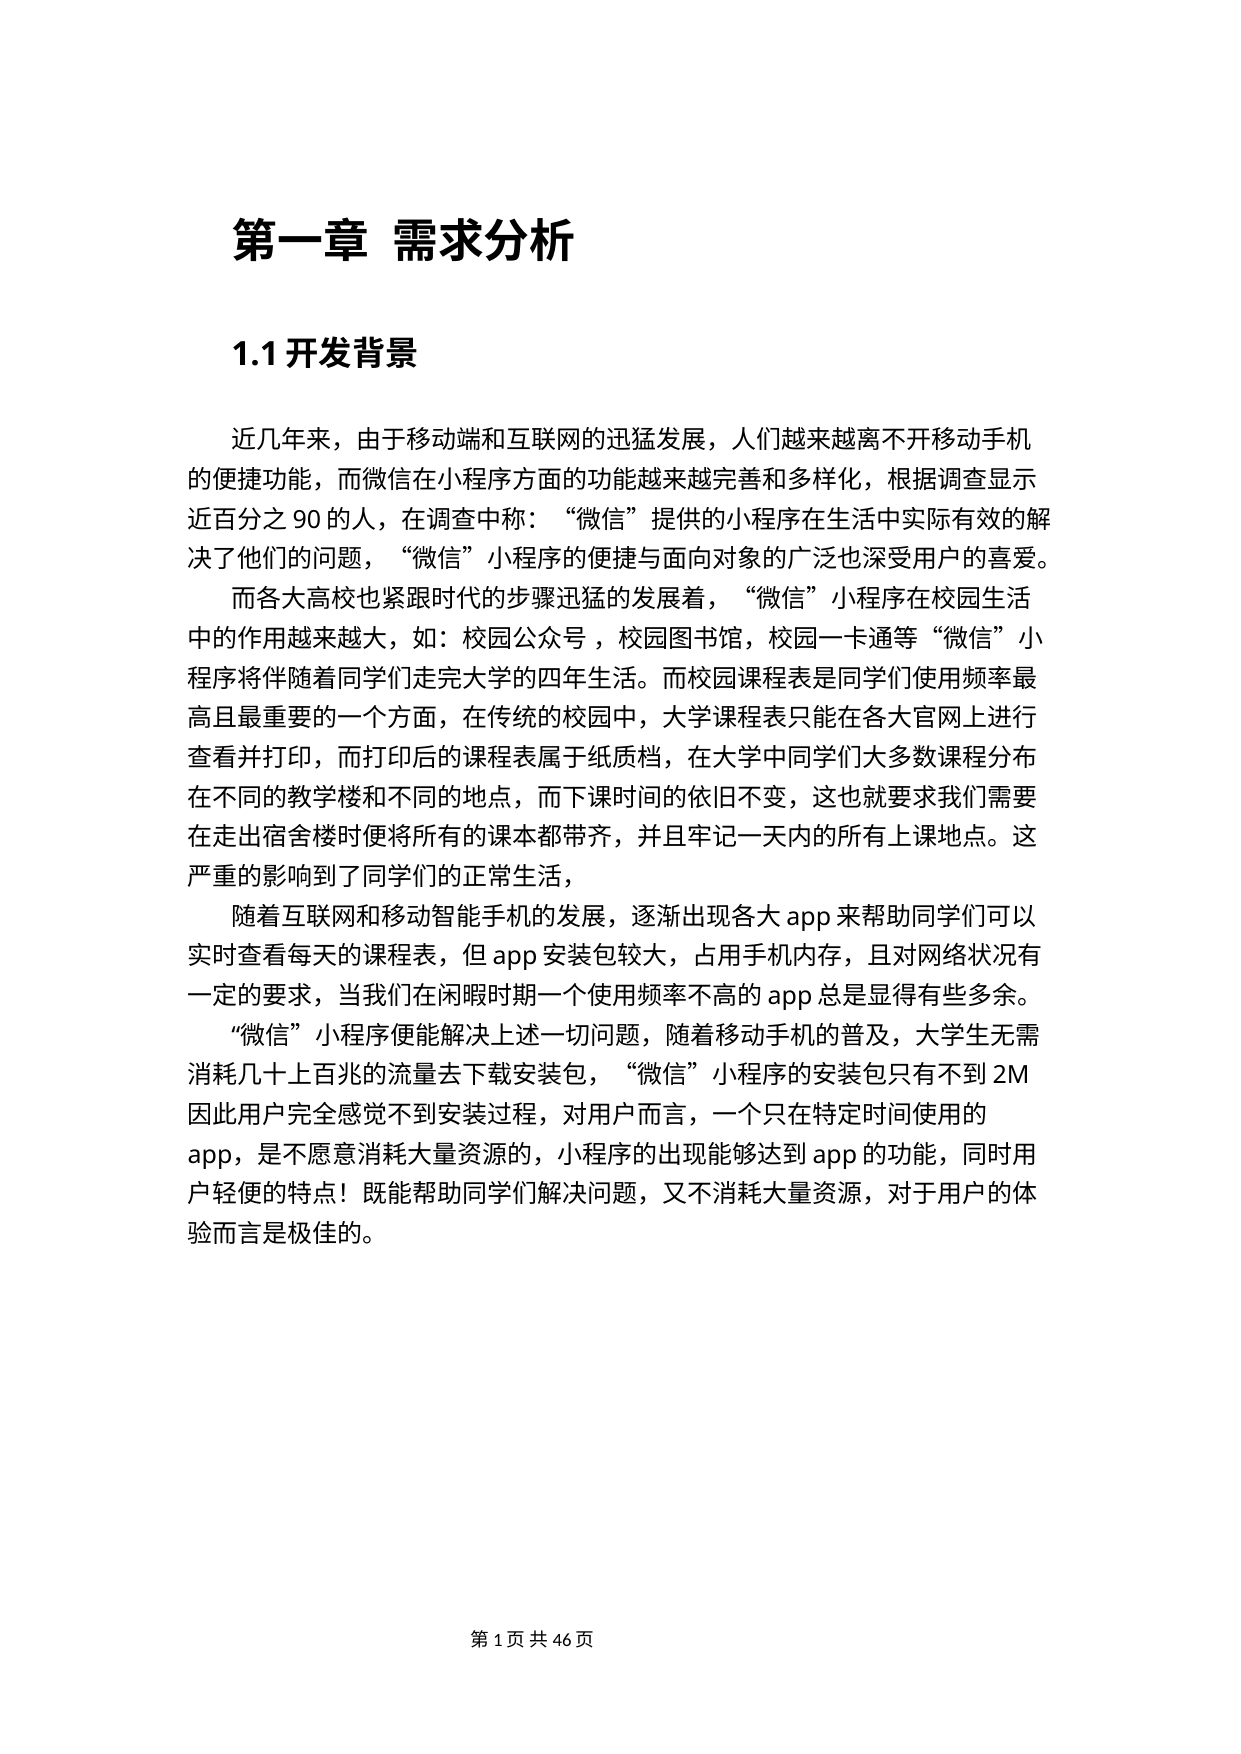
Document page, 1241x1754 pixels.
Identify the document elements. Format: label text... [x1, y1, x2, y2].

list 需求分析 [231, 198, 1053, 277]
text 1.1开发背景 [231, 312, 1053, 391]
text “微信”小程序便能解决上述一切问题，随着移动手机的普及，大学生无需消耗几十上百兆的流量去下载安装包，“微信”小程序的安装包只有不到2M因此用户完全感觉不到安装过程，对用户而言，一个只在特定时间使用的app，是不愿意消耗大量资源的，小程序的出现能够达到app的功能，同时用户轻便的特点！既能帮助同学们解决问题，又不消耗大量资源，对于用户的体验而言是极佳的。 [187, 1013, 1053, 1252]
text 随着互联网和移动智能手机的发展，逐渐出现各大app来帮助同学们可以实时查看每天的课程表，但app安装包较大，占用手机内存，且对网络状况有一定的要求，当我们在闲暇时期一个使用频率不高的app总是显得有些多余。 [187, 894, 1053, 1013]
text 近几年来，由于移动端和互联网的迅猛发展，人们越来越离不开移动手机的便捷功能，而微信在小程序方面的功能越来越完善和多样化，根据调查显示近百分之90的人，在调查中称：“微信”提供的小程序在生活中实际有效的解决了他们的问题，“微信”小程序的便捷与面向对象的广泛也深受用户的喜爱。 [187, 418, 1053, 577]
text 而各大高校也紧跟时代的步骤迅猛的发展着，“微信”小程序在校园生活中的作用越来越大，如：校园公众号 ，校园图书馆，校园一卡通等“微信”小程序将伴随着同学们走完大学的四年生活。而校园课程表是同学们使用频率最高且最重要的一个方面，在传统的校园中，大学课程表只能在各大官网上进行查看并打印，而打印后的课程表属于纸质档，在大学中同学们大多数课程分布在不同的教学楼和不同的地点，而下课时间的依旧不变，这也就要求我们需要在走出宿舍楼时便将所有的课本都带齐，并且牢记一天内的所有上课地点。这严重的影响到了同学们的正常生活， [187, 577, 1053, 894]
